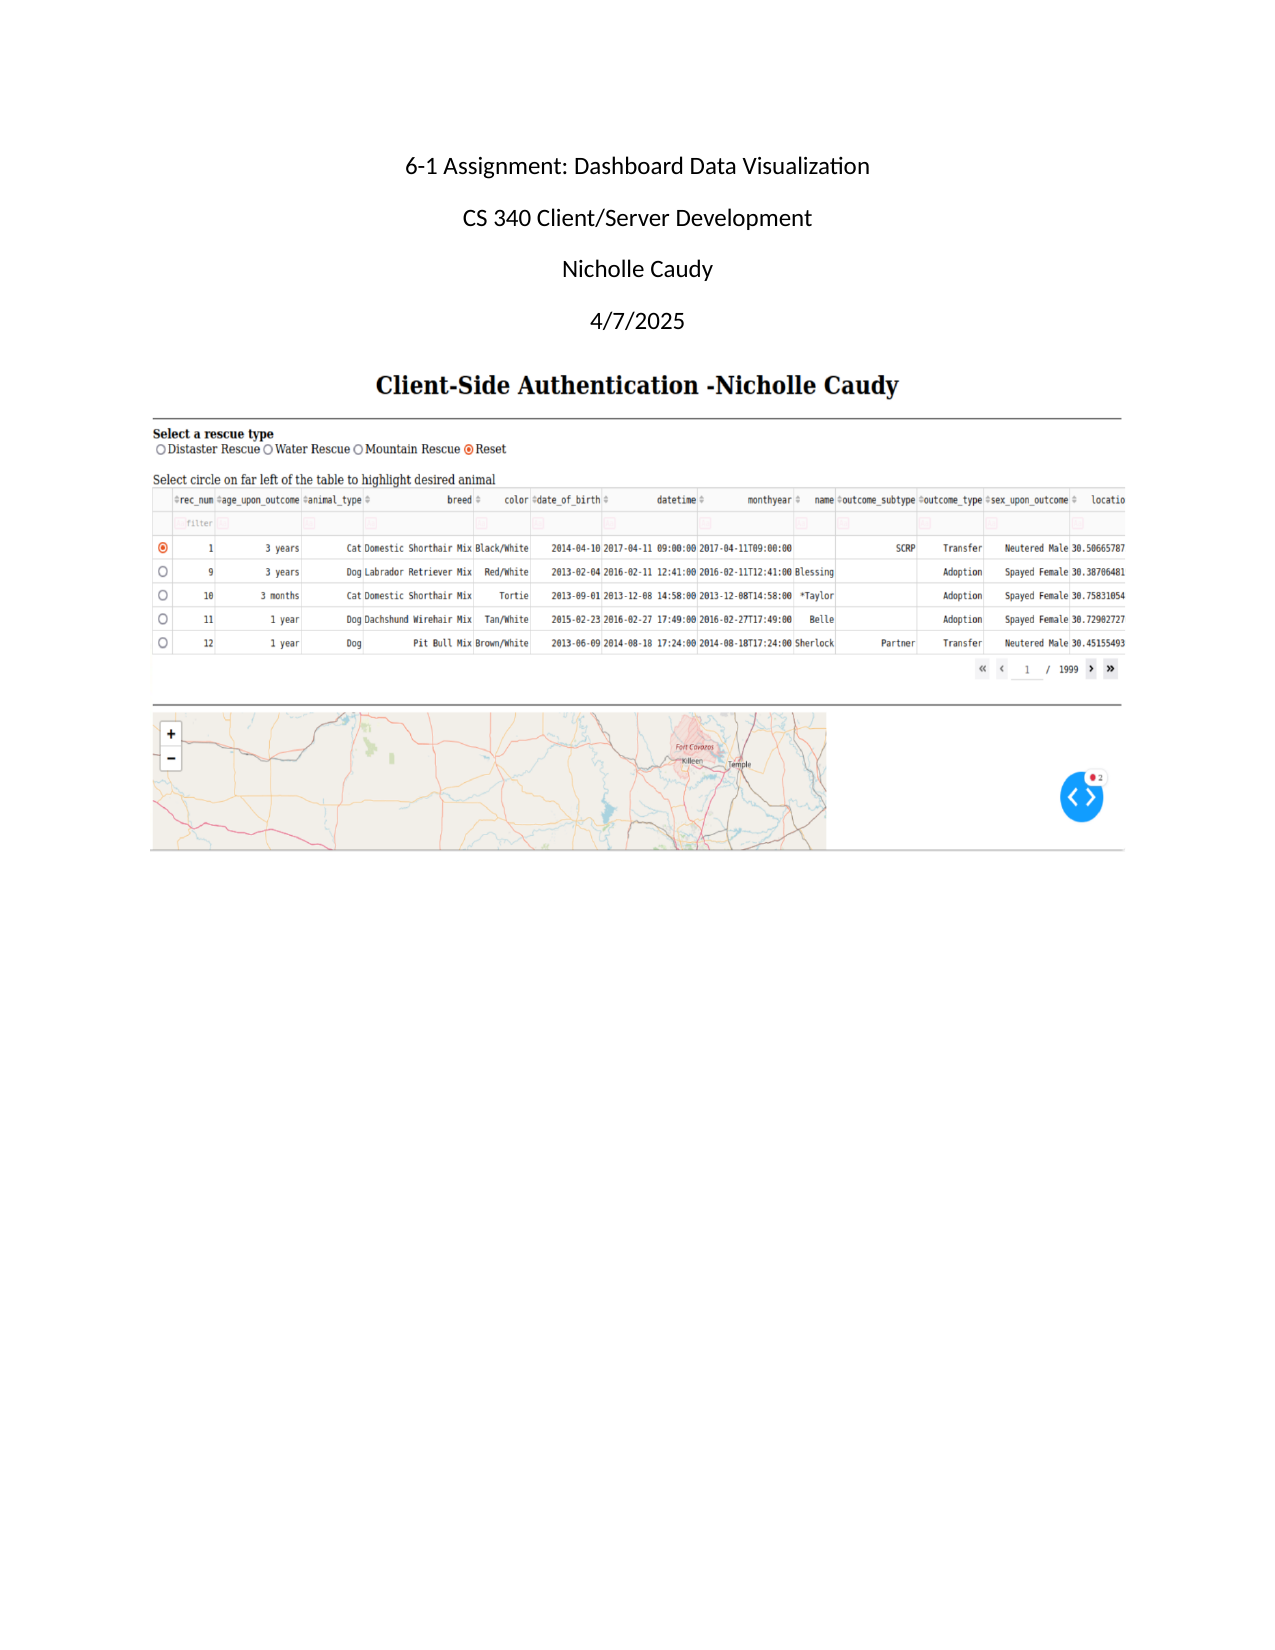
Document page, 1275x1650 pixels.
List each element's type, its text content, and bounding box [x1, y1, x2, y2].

text 6-1 Assignment: Dashboard Data Visualization [150, 150, 1125, 181]
text CS 340 Client/Server Development [150, 202, 1125, 232]
text 4/7/2025 [150, 305, 1125, 336]
picture [150, 356, 1125, 852]
text Nicholle Caudy [150, 253, 1125, 284]
